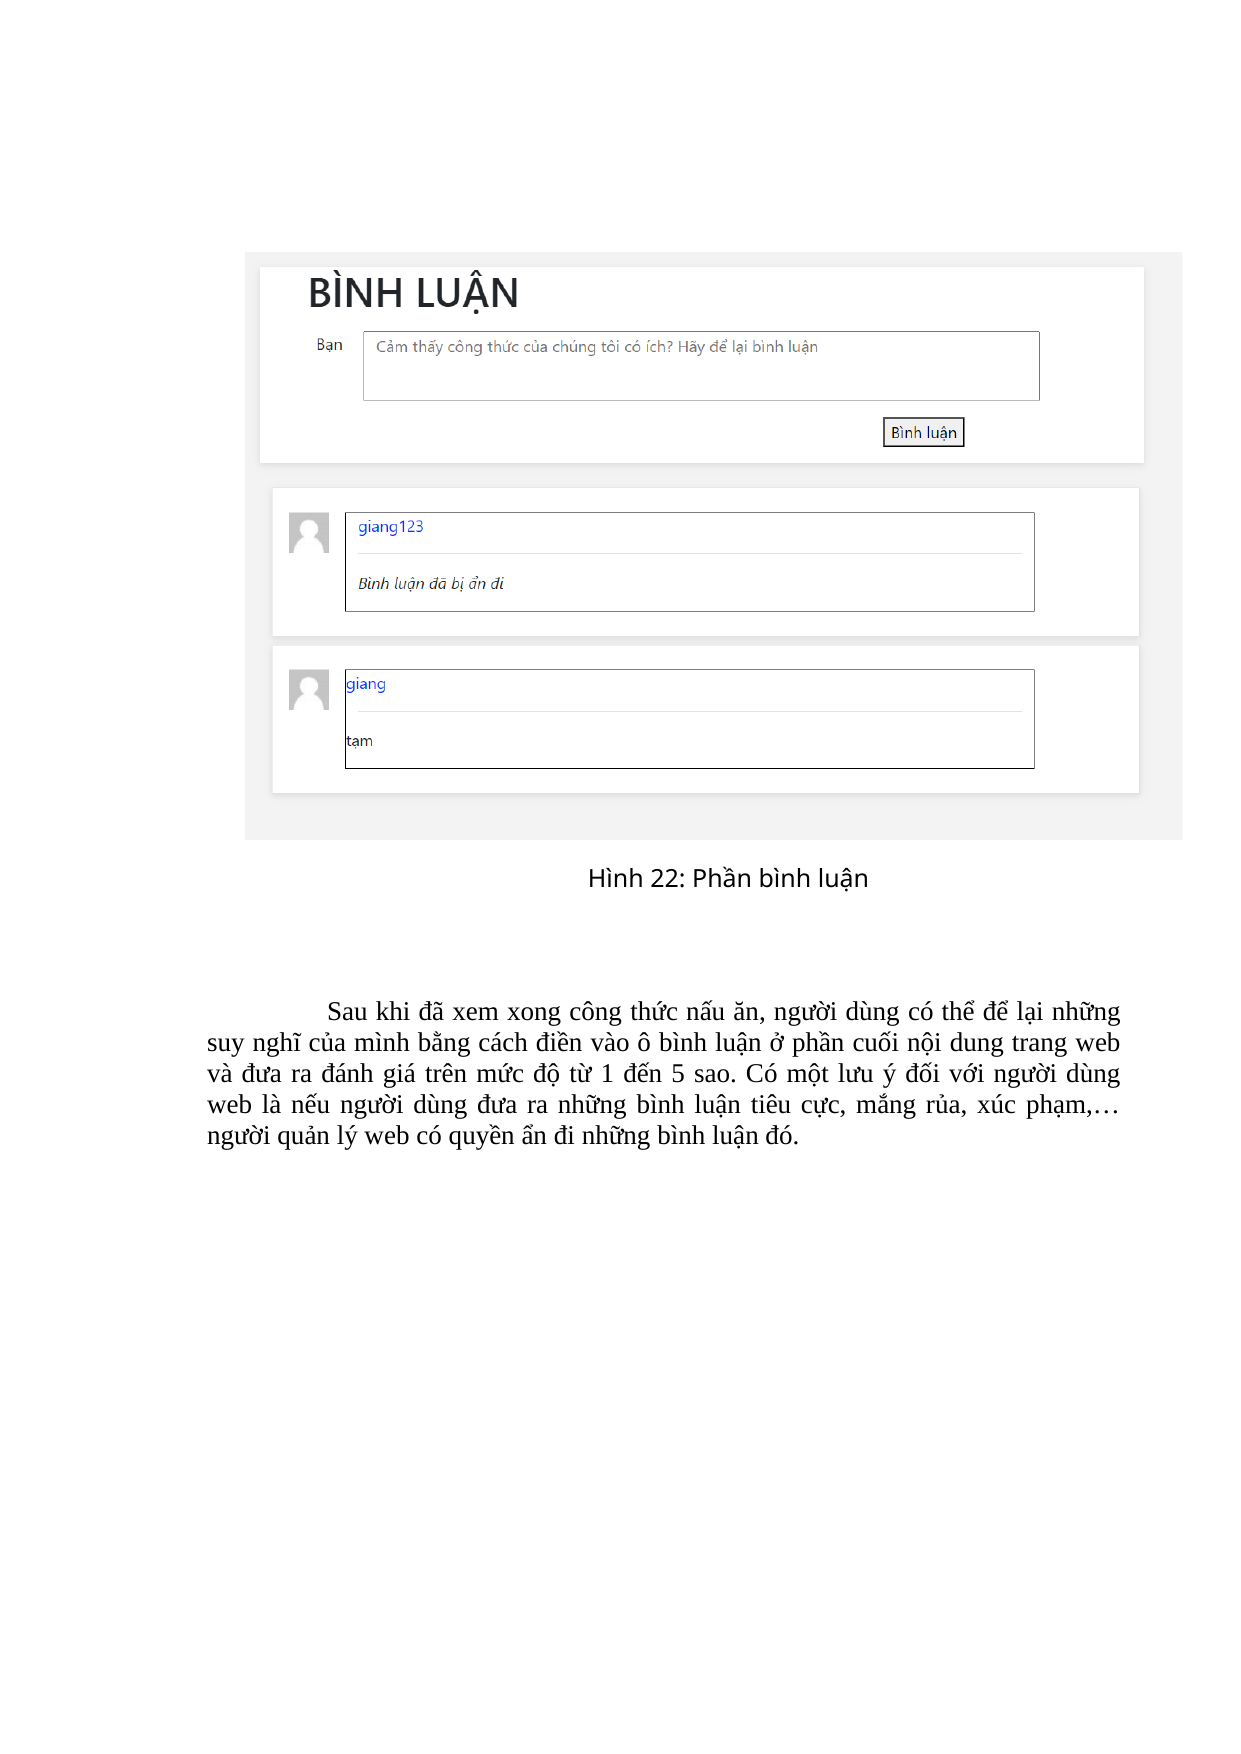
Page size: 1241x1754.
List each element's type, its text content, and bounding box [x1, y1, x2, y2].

text Sau khi đã xem xong công thức nấu ăn, người dùng có thể để lại những suy nghĩ của mình bằng cách điền vào ô bình luận ở phần cuối nội dung trang web và đưa ra đánh giá trên mức độ từ 1 đến 5 sao. Có một lưu ý đối với người dùng web là nếu người dùng đưa ra những bình luận tiêu cực, mắng rủa, xúc phạm,… người quản lý web có quyền ẩn đi những bình luận đó. [207, 995, 1122, 1151]
picture [244, 252, 1183, 840]
